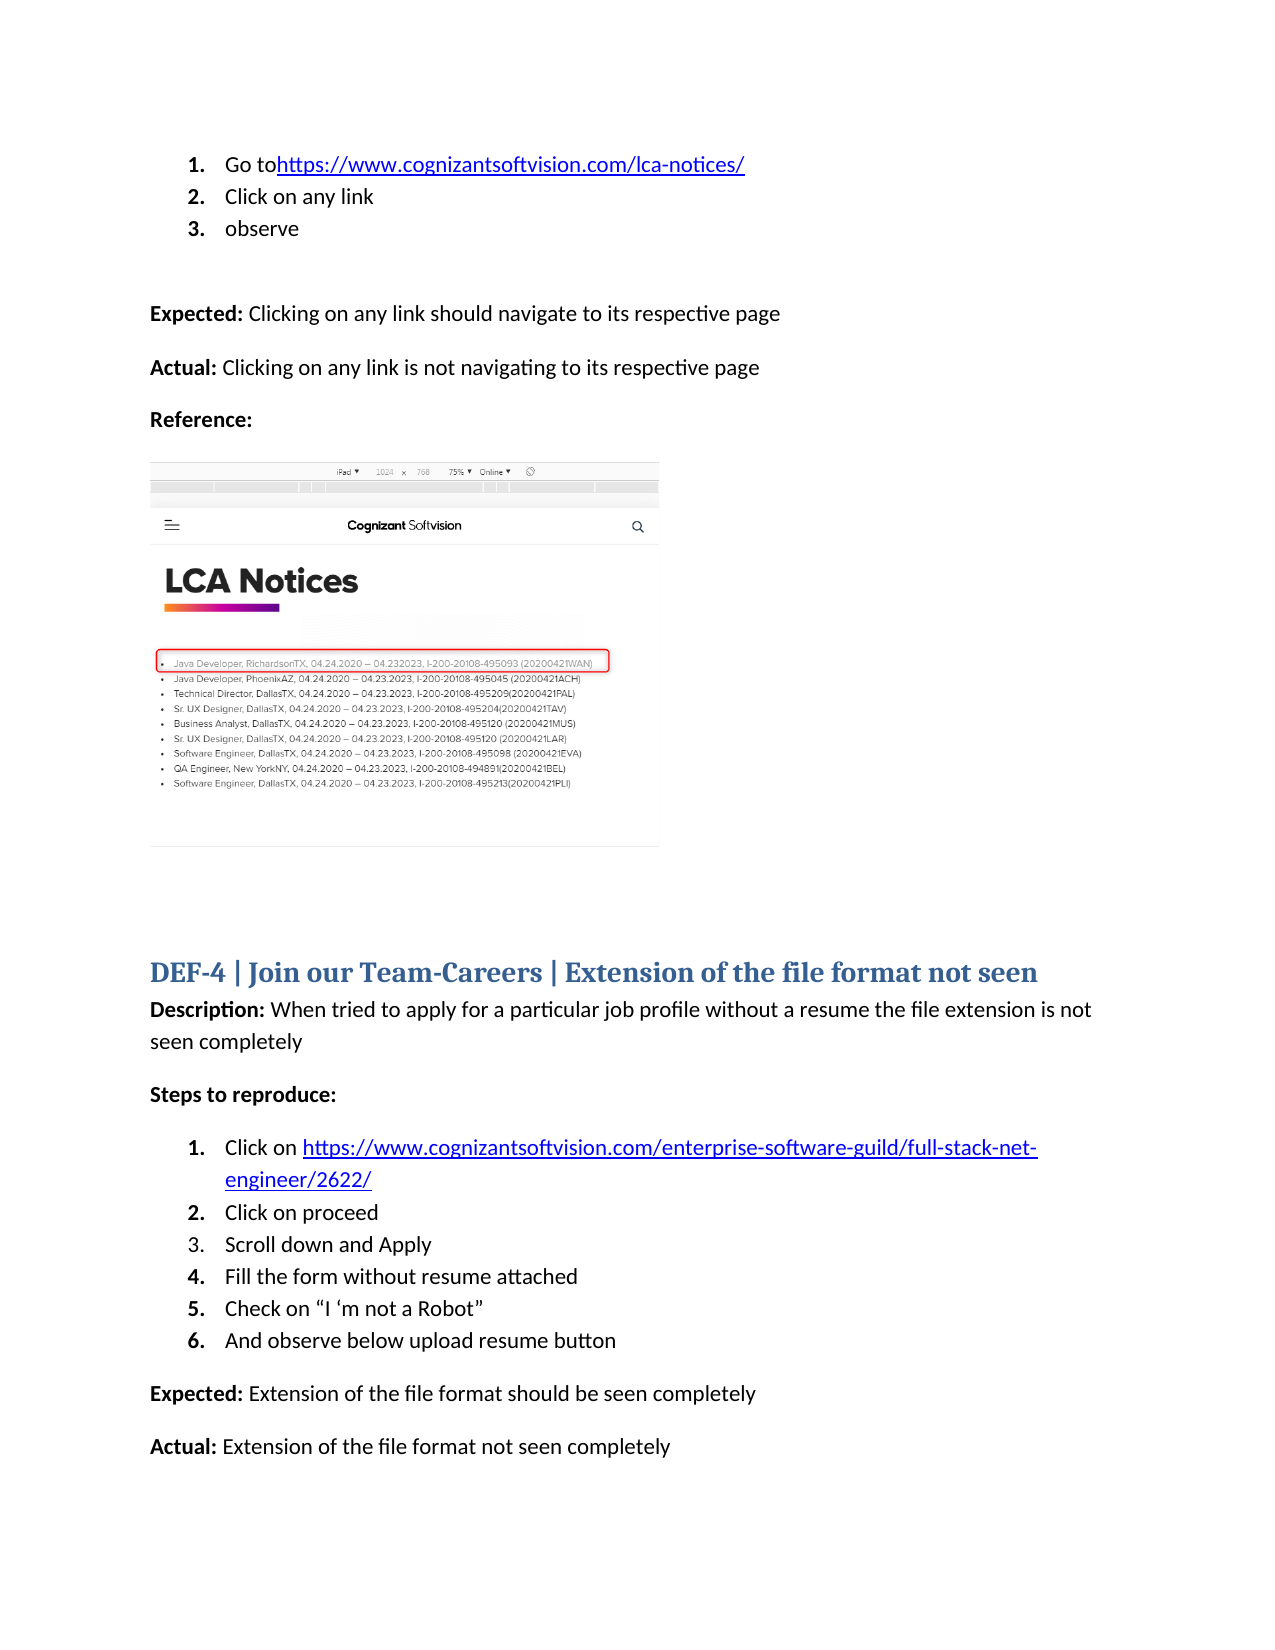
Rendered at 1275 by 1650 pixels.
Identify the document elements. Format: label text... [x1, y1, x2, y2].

list Go tohttps://www.cognizantsoftvision.com/lca-notices/ [187, 150, 1125, 178]
picture [150, 458, 660, 850]
list Click on any link [187, 182, 1125, 210]
text Description: When tried to apply for a particular job profile without a resume the file extension is not seen completely [150, 995, 1125, 1055]
list Click on https://www.cognizantsoftvision.com/enterprise-software-guild/full-stack-net-engineer/2622/ [187, 1133, 1125, 1193]
text Expected: Extension of the file format should be seen completely [150, 1379, 1125, 1407]
list Check on “I ‘m not a Robot” [187, 1294, 1125, 1322]
list Click on proceed [187, 1198, 1125, 1226]
list And observe below upload resume button [187, 1326, 1125, 1354]
text Actual: Clicking on any link is not navigating to its respective page [150, 353, 1125, 381]
text Reference: [150, 406, 1125, 434]
text Steps to reproduce: [150, 1080, 1125, 1108]
text Actual: Extension of the file format not seen completely [150, 1432, 1125, 1461]
list Scroll down and Apply [187, 1230, 1125, 1258]
subtitle DEF-4 | Join our Team-Careers | Extension of the file format not seen [150, 957, 1125, 990]
list Fill the form without resume attached [187, 1262, 1125, 1290]
text Expected: Clicking on any link should navigate to its respective page [150, 299, 1125, 328]
list observe [187, 214, 1125, 242]
